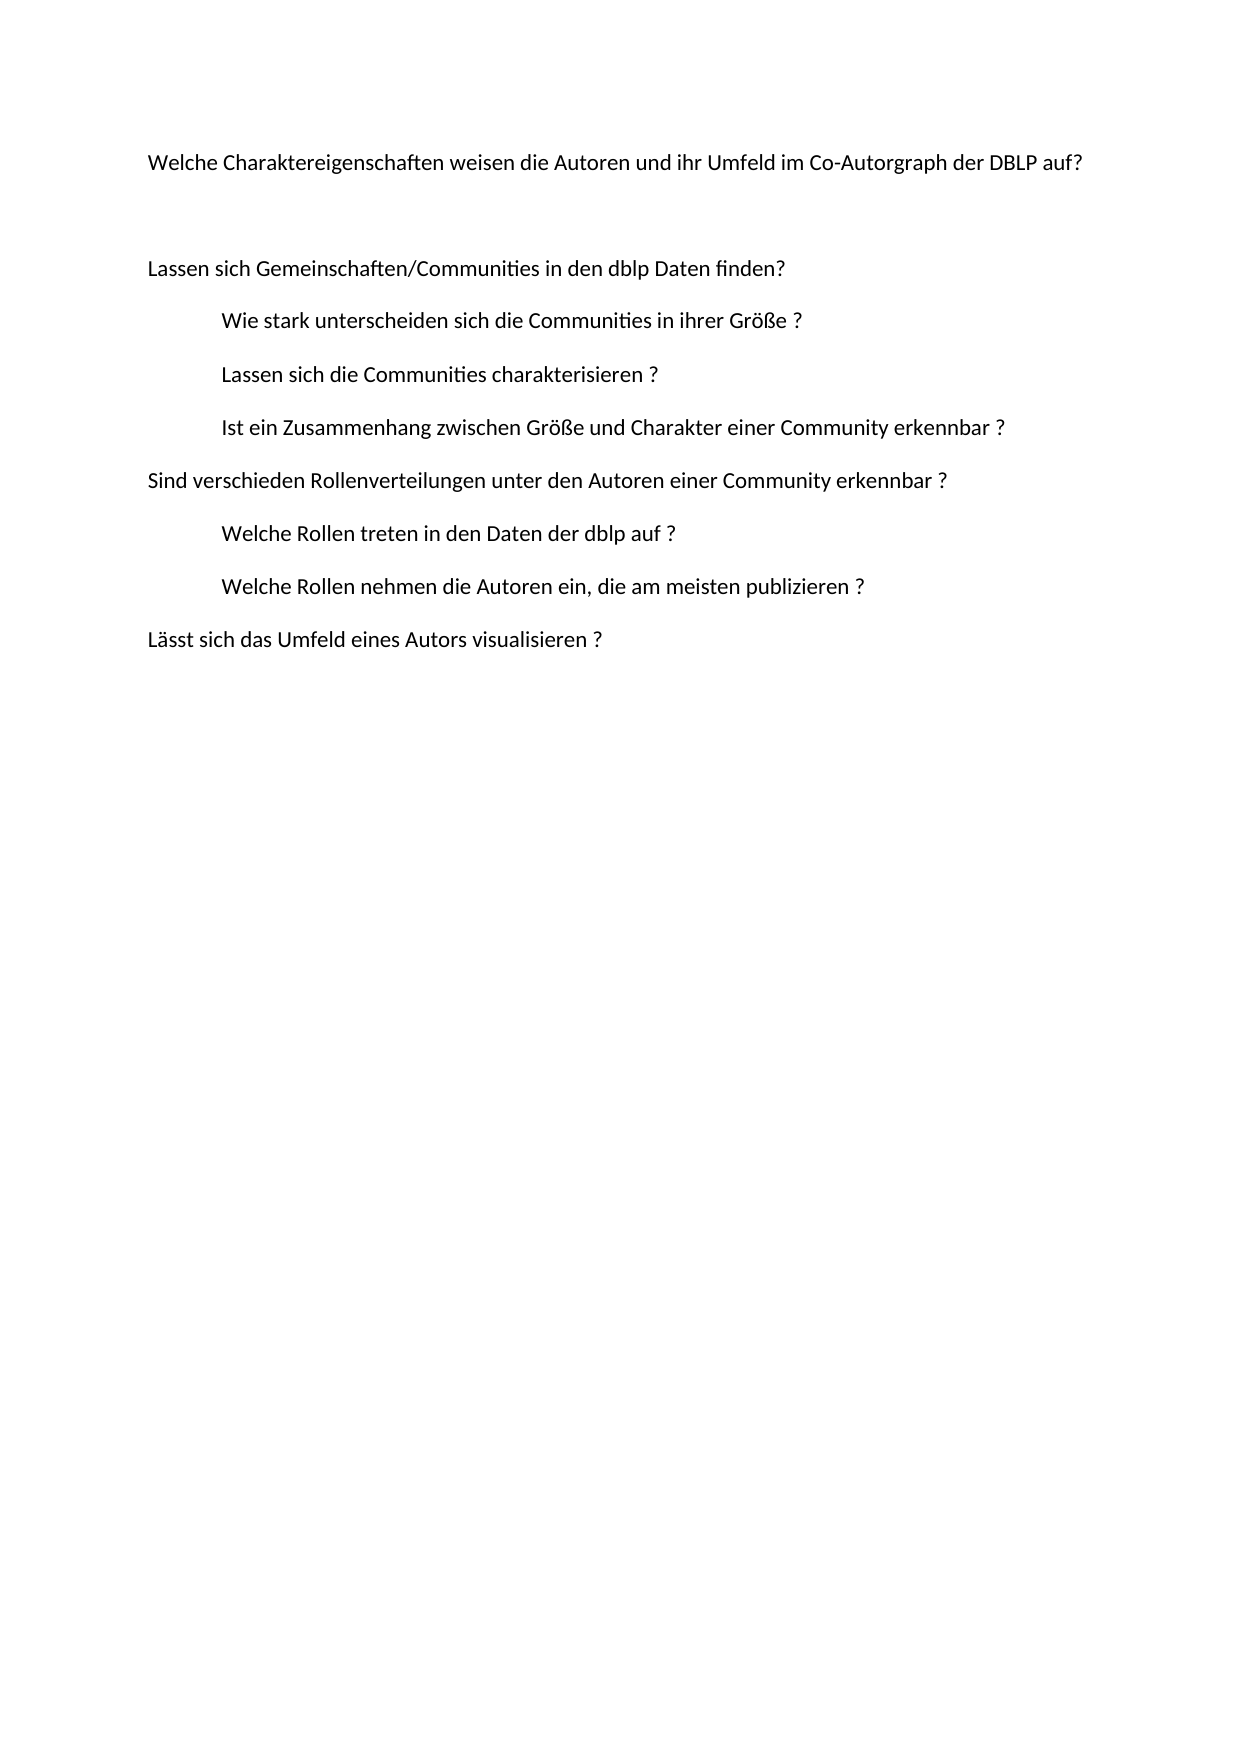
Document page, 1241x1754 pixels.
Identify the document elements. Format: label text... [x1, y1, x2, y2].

text Lassen sich die Communities charakterisieren ? [148, 360, 1093, 388]
text Sind verschieden Rollenverteilungen unter den Autoren einer Community erkennbar ? [148, 466, 1093, 494]
text Lässt sich das Umfeld eines Autors visualisieren ? [148, 625, 1093, 653]
text Welche Rollen nehmen die Autoren ein, die am meisten publizieren ? [148, 572, 1093, 600]
text Wie stark unterscheiden sich die Communities in ihrer Größe ? [148, 307, 1093, 335]
text Welche Rollen treten in den Daten der dblp auf ? [148, 519, 1093, 547]
text Welche Charaktereigenschaften weisen die Autoren und ihr Umfeld im Co-Autorgraph der DBLP auf? [148, 148, 1093, 176]
text Ist ein Zusammenhang zwischen Größe und Charakter einer Community erkennbar ? [148, 413, 1093, 441]
text Lassen sich Gemeinschaften/Communities in den dblp Daten finden? [148, 254, 1093, 282]
